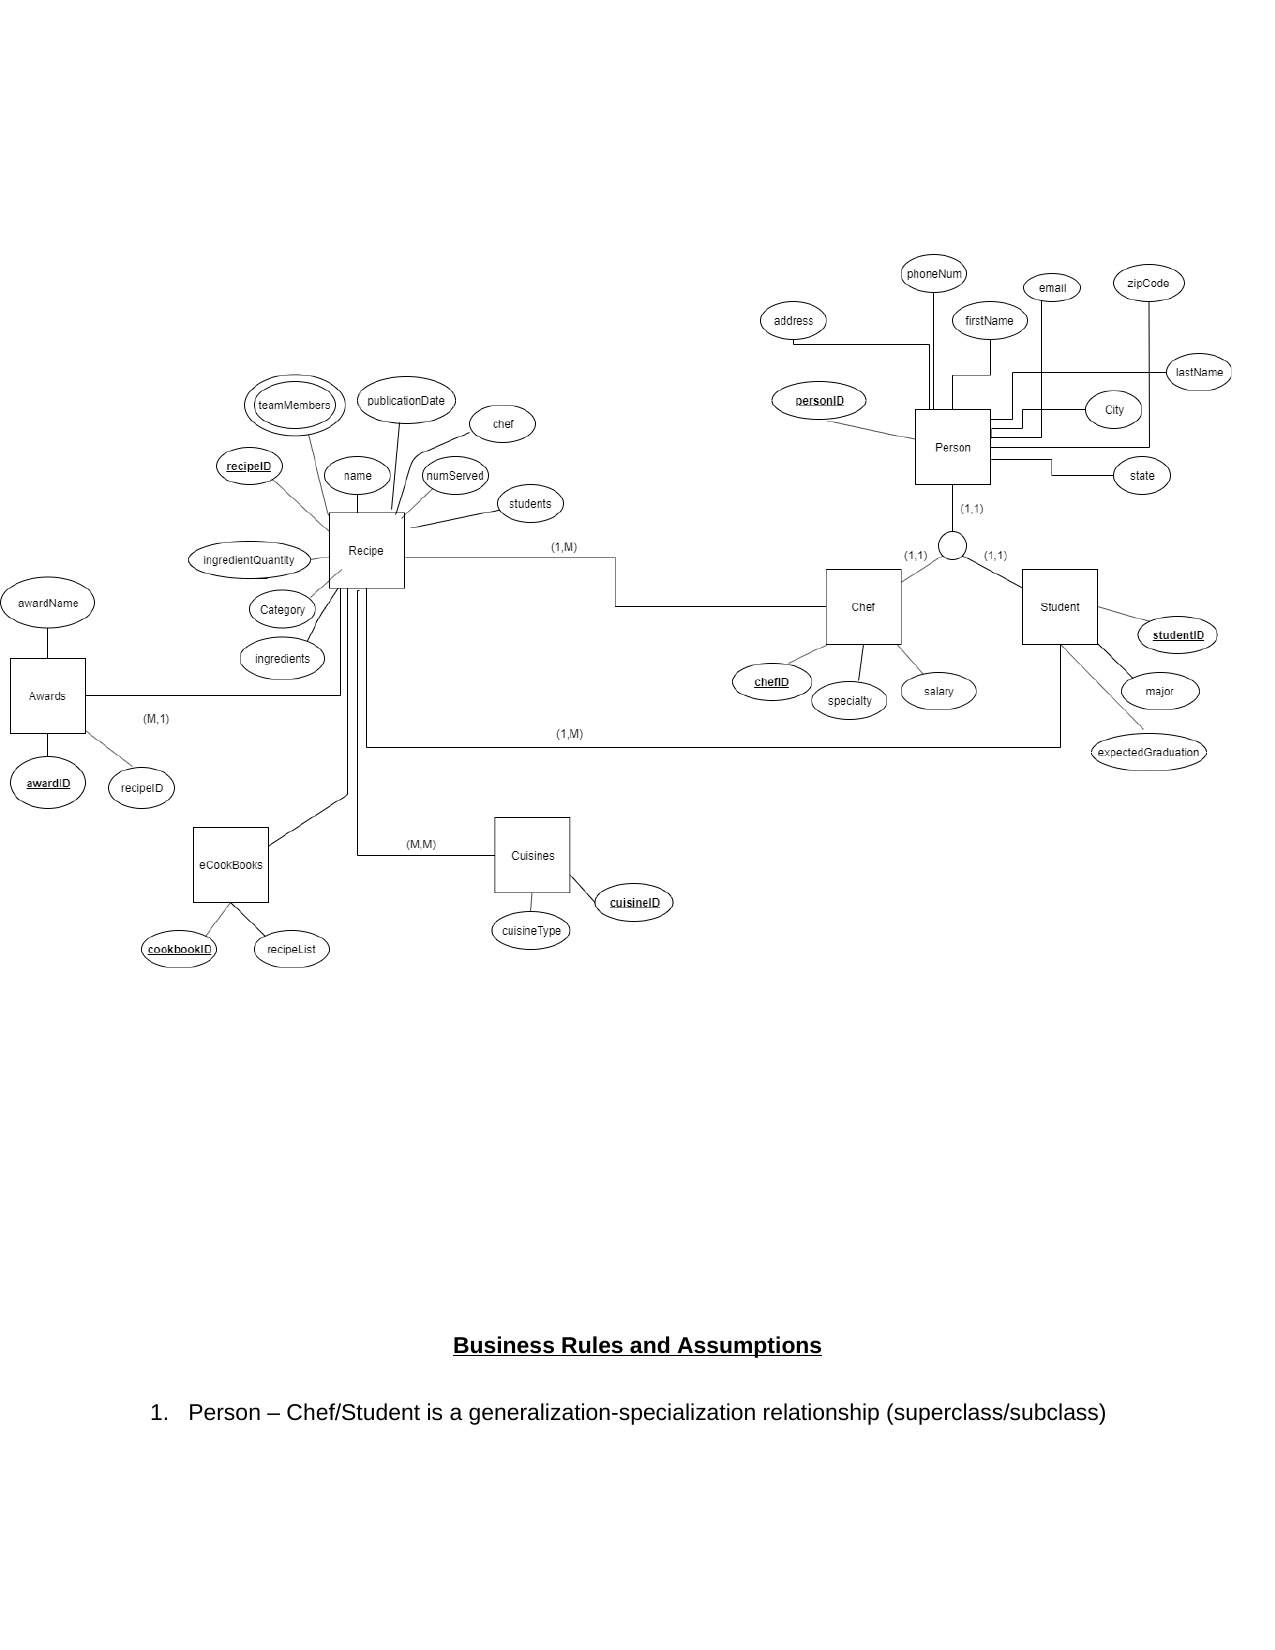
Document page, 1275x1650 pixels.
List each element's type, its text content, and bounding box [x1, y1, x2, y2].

text 1. Person – Chef/Student is a generalization-specialization relationship (superclass/subclass) [150, 1399, 1125, 1425]
picture [0, 254, 1232, 968]
text Business Rules and Assumptions [150, 1332, 1125, 1359]
